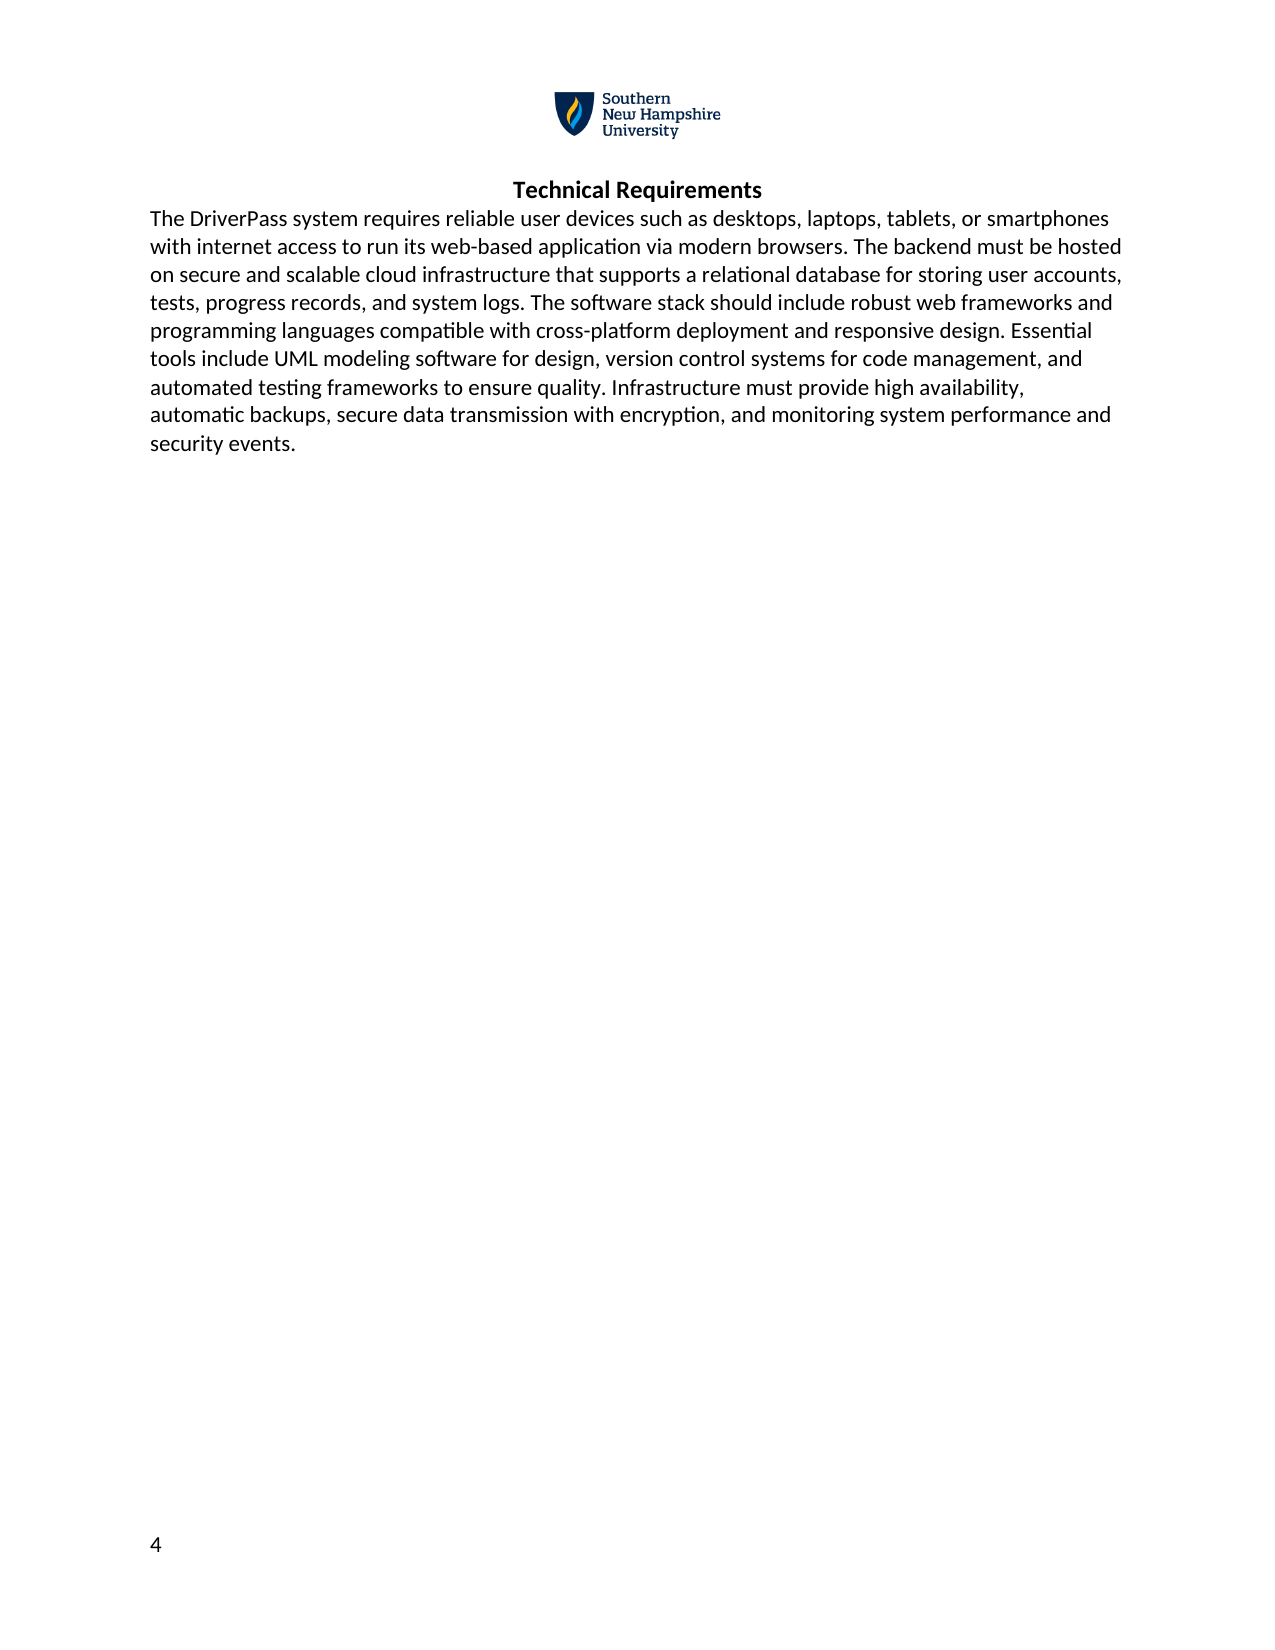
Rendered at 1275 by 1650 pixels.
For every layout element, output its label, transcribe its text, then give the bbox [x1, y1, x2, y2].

picture [546, 75, 729, 154]
text The DriverPass system requires reliable user devices such as desktops, laptops, tablets, or smartphones with internet access to run its web-based application via modern browsers. The backend must be hosted on secure and scalable cloud infrastructure that supports a relational database for storing user accounts, tests, progress records, and system logs. The software stack should include robust web frameworks and programming languages compatible with cross-platform deployment and responsive design. Essential tools include UML modeling software for design, version control systems for code management, and automated testing frameworks to ensure quality. Infrastructure must provide high availability, automatic backups, secure data transmission with encryption, and monitoring system performance and security events. [150, 204, 1125, 457]
subtitle Technical Requirements [150, 174, 1125, 204]
